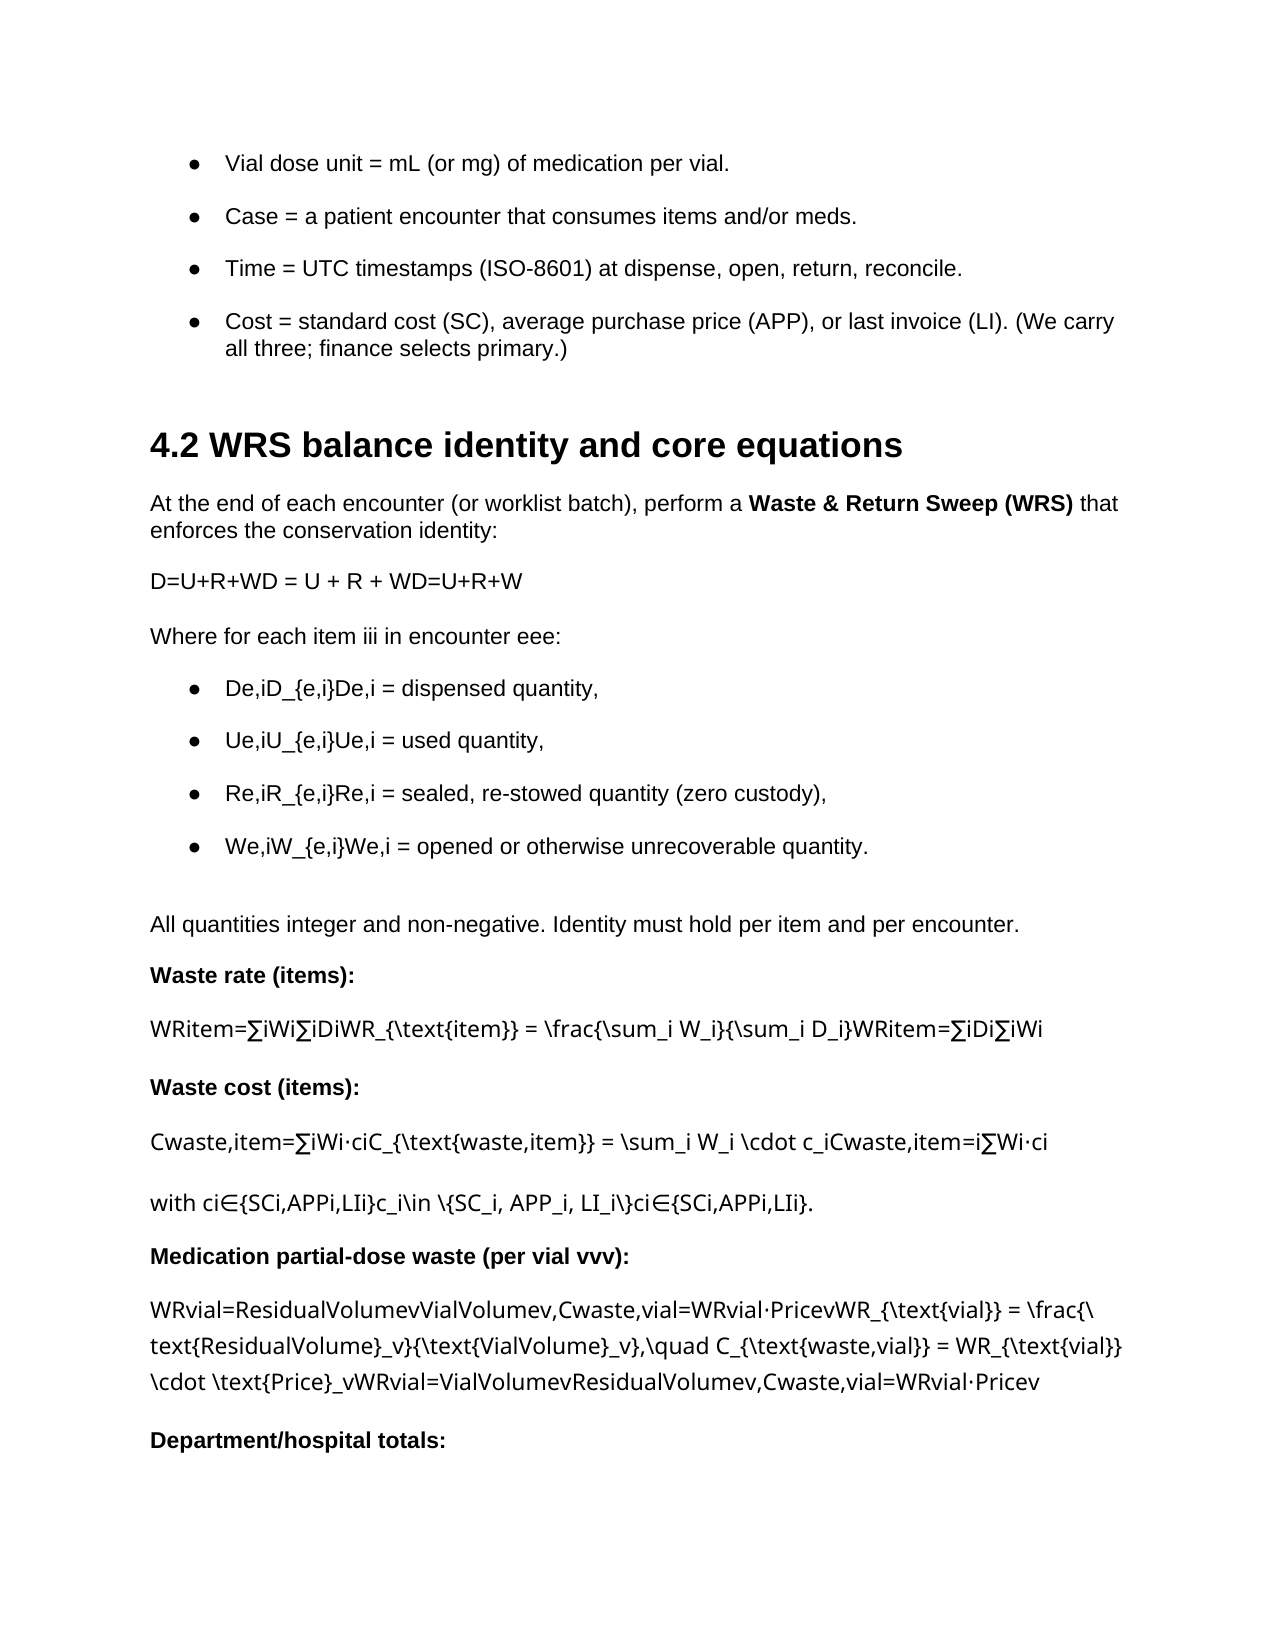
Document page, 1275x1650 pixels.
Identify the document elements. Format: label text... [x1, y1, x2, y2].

text Cwaste,item=∑iWi⋅ciC_{\text{waste,item}} = \sum_i W_i \cdot c_iCwaste,item​=i∑​Wi​⋅ci​ [150, 1126, 1125, 1157]
list We,iW_{e,i}We,i​ = opened or otherwise unrecoverable quantity. [187, 833, 1125, 886]
list Re,iR_{e,i}Re,i​ = sealed, re-stowed quantity (zero custody), [187, 780, 1125, 833]
text Waste cost (items): [150, 1074, 1125, 1101]
text Waste rate (items): [150, 962, 1125, 988]
list Time = UTC timestamps (ISO-8601) at dispense, open, return, reconcile. [187, 255, 1125, 308]
list Ue,iU_{e,i}Ue,i​ = used quantity, [187, 727, 1125, 780]
text At the end of each encounter (or worklist batch), perform a Waste & Return Sweep (WRS) that enforces the conservation identity: [150, 490, 1125, 543]
subtitle 4.2 WRS balance identity and core equations [150, 425, 1125, 465]
list Case = a patient encounter that consumes items and/or meds. [187, 203, 1125, 255]
text D=U+R+WD = U + R + WD=U+R+W [150, 568, 1125, 594]
list Cost = standard cost (SC), average purchase price (APP), or last invoice (LI). (We carry all three; finance selects primary.) [187, 308, 1125, 387]
list Vial dose unit = mL (or mg) of medication per vial. [187, 150, 1125, 203]
text Medication partial-dose waste (per vial vvv): [150, 1243, 1125, 1269]
text Department/hospital totals: [150, 1427, 1125, 1453]
text Where for each item iii in encounter eee: [150, 623, 1125, 650]
text WRvial=ResidualVolumevVialVolumev,Cwaste,vial=WRvial⋅PricevWR_{\text{vial}} = \frac{\text{ResidualVolume}_v}{\text{VialVolume}_v},\quad C_{\text{waste,vial}} = WR_{\text{vial}} \cdot \text{Price}_vWRvial​=VialVolumev​ResidualVolumev​​,Cwaste,vial​=WRvial​⋅Pricev​ [150, 1294, 1125, 1397]
list De,iD_{e,i}De,i​ = dispensed quantity, [187, 675, 1125, 727]
text WRitem=∑iWi∑iDiWR_{\text{item}} = \frac{\sum_i W_i}{\sum_i D_i}WRitem​=∑i​Di​∑i​Wi​​ [150, 1013, 1125, 1044]
text with ci∈{SCi,APPi,LIi}c_i\in \{SC_i, APP_i, LI_i\}ci​∈{SCi​,APPi​,LIi​}. [150, 1186, 1125, 1218]
text All quantities integer and non-negative. Identity must hold per item and per encounter. [150, 911, 1125, 937]
